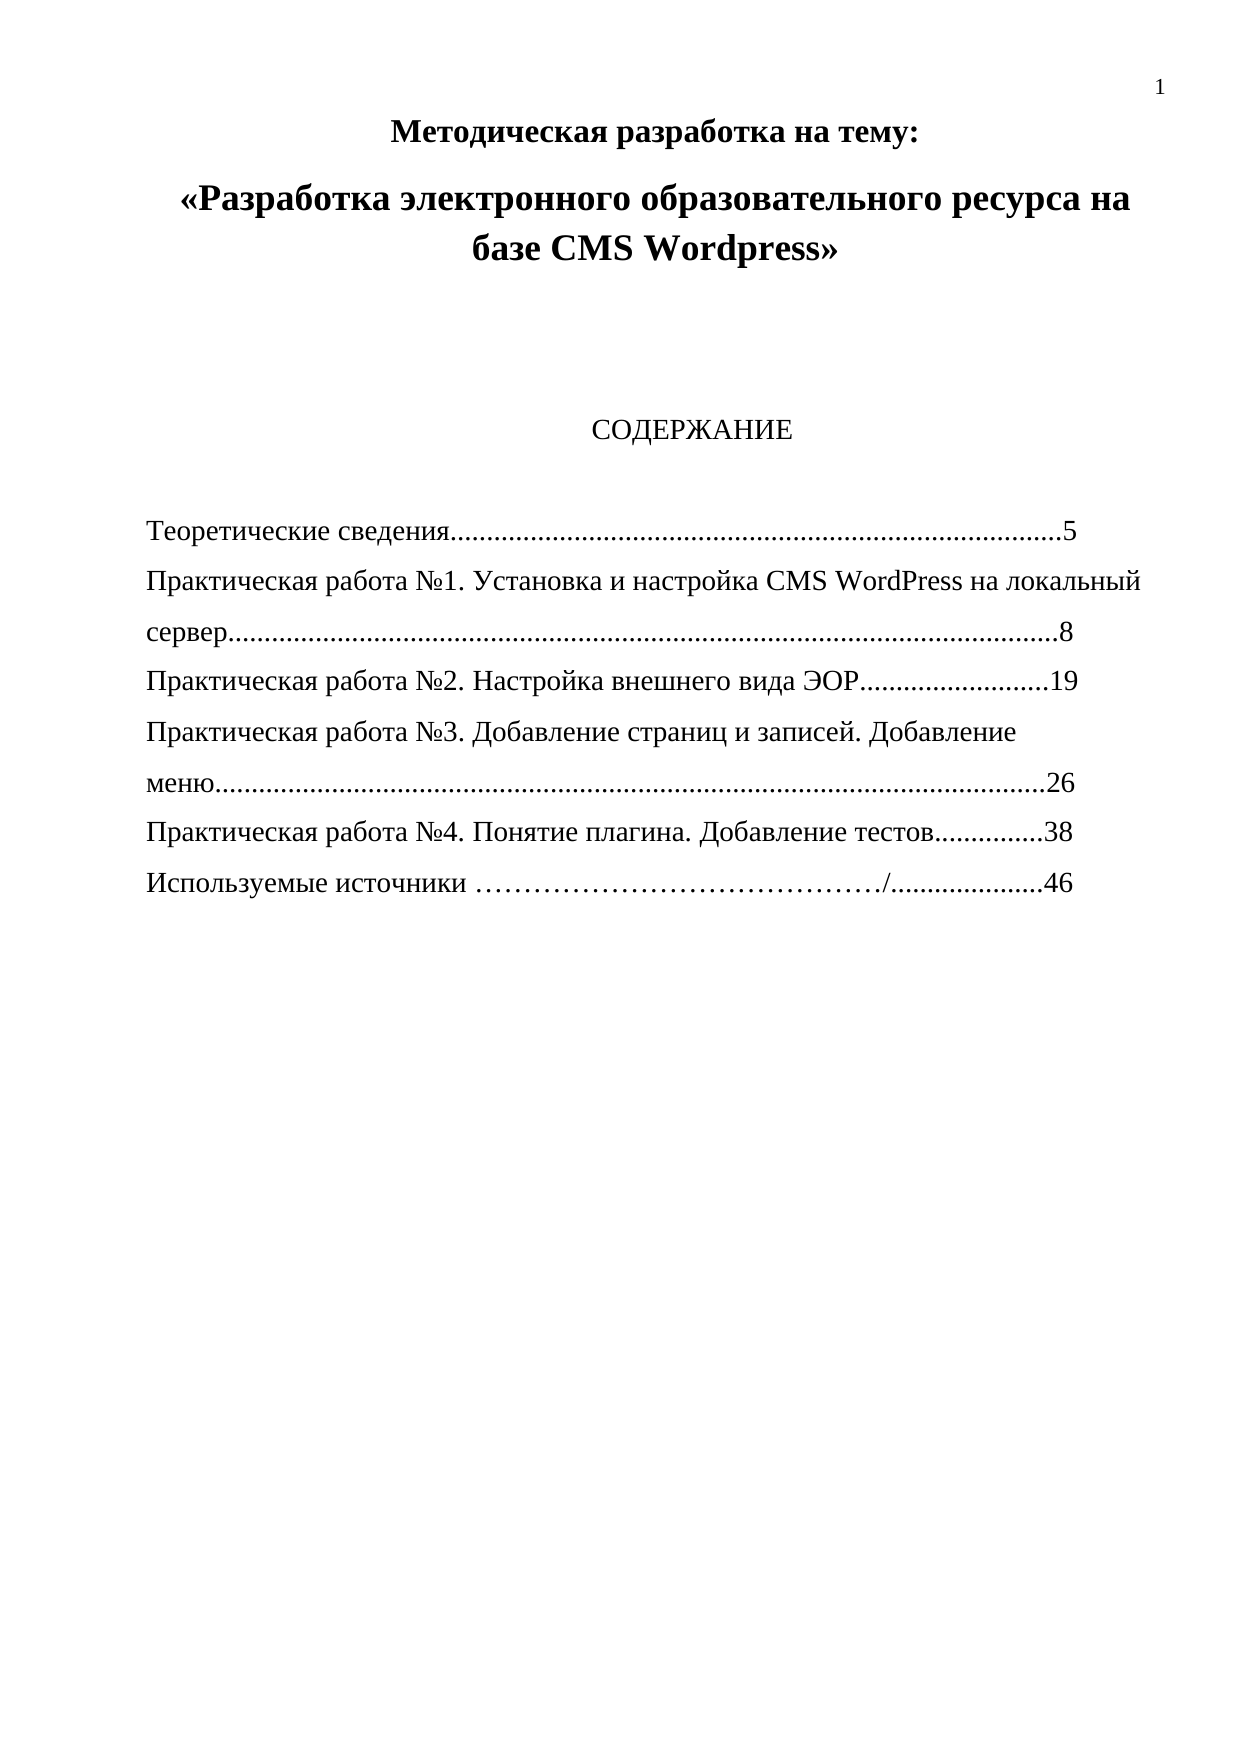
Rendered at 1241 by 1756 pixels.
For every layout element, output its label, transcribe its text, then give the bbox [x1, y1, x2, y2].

text Практическая работа №4. Понятие плагина. Добавление тестов. 38 [146, 815, 1230, 848]
text СОДЕРЖАНИЕ [179, 412, 1205, 446]
text Практическая работа №3. Добавление страниц и записей. Добавление меню 26 [146, 714, 1075, 798]
text Практическая работа №2. Настройка внешнего вида ЭОР 19 [146, 664, 1230, 697]
text Используемые источники ……………………………………/ 46 [146, 865, 1230, 899]
title «Разработка электронного образовательного ресурса на базе CMS Wordpress» [168, 176, 1142, 268]
text Практическая работа №1. Установка и настройка CMS WordPress на локальный сервер 8 [146, 563, 1142, 647]
text Методическая разработка на тему: [168, 111, 1142, 149]
text Теоретические сведения 5 [146, 513, 1230, 546]
